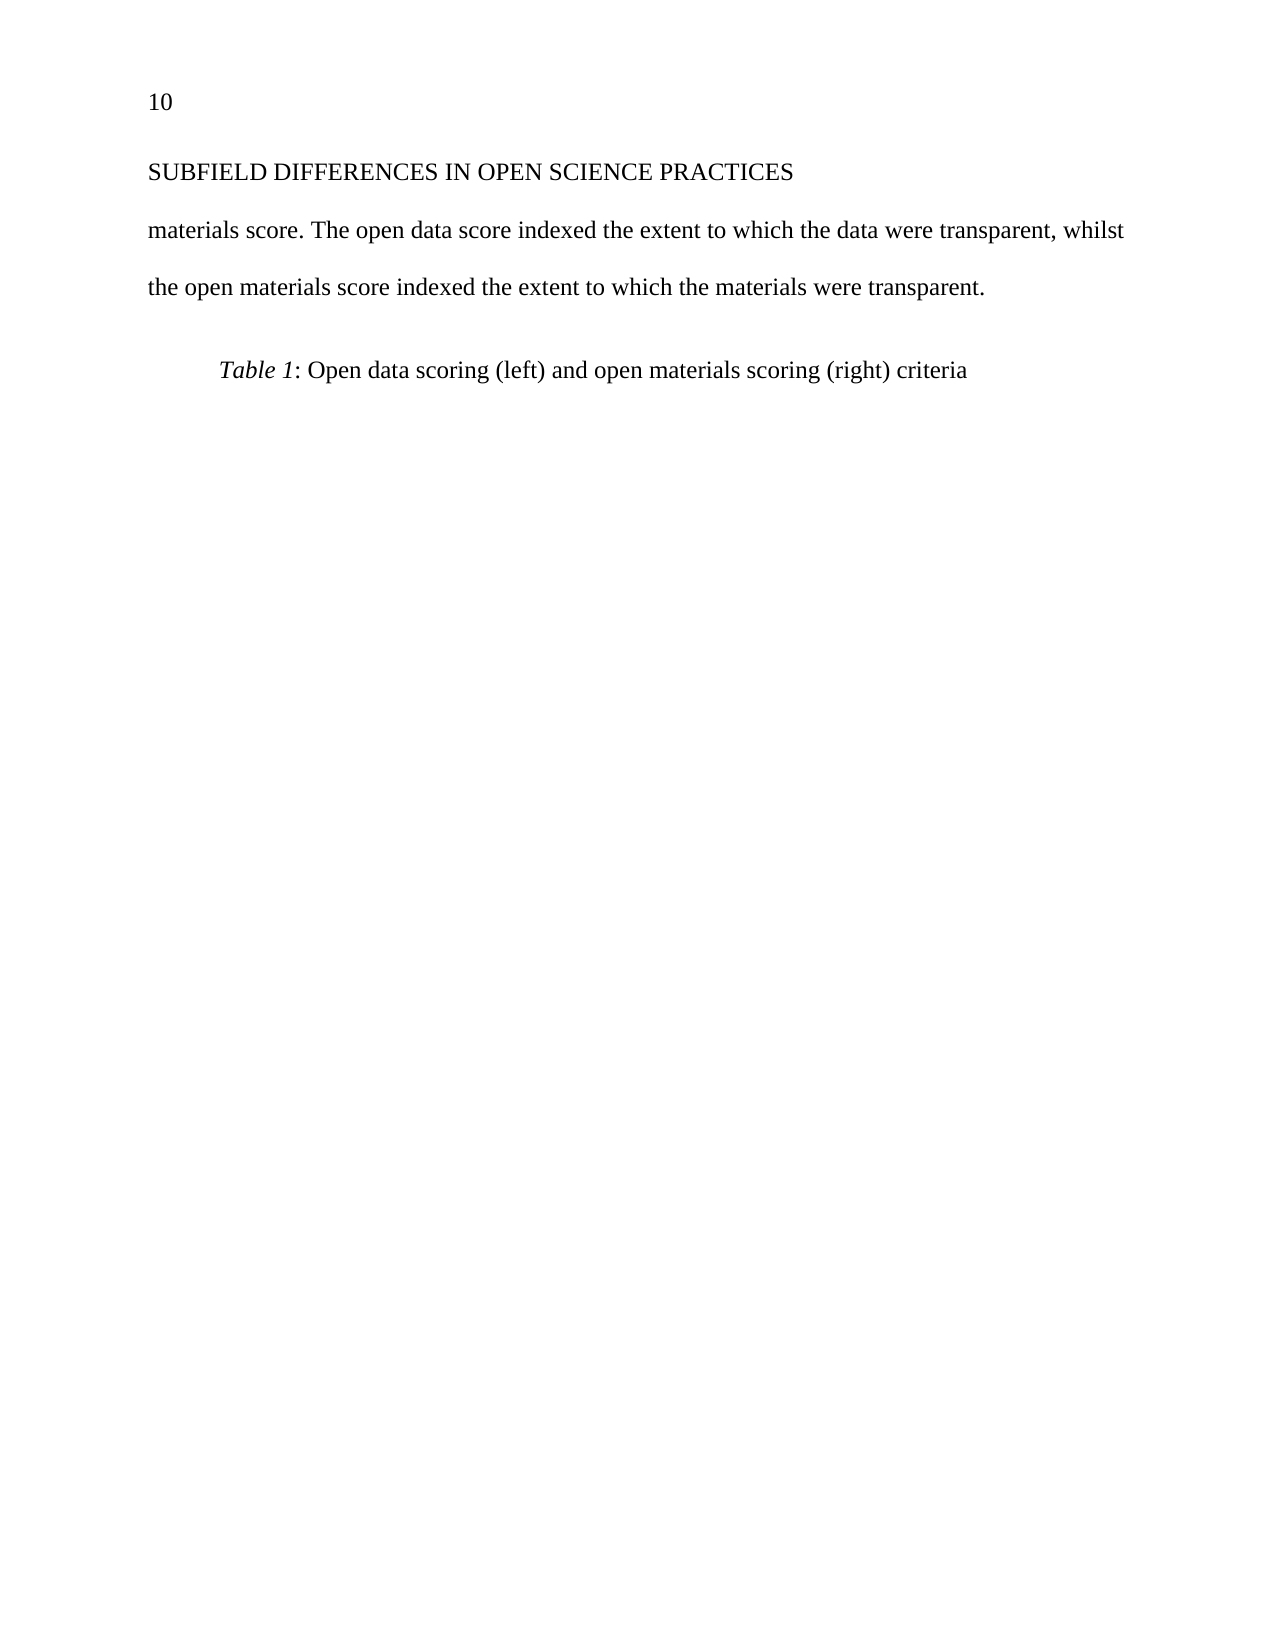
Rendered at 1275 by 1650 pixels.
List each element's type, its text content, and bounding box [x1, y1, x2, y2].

text Table 1: Open data scoring (left) and open materials scoring (right) criteria [148, 355, 1127, 384]
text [148, 215, 1127, 301]
